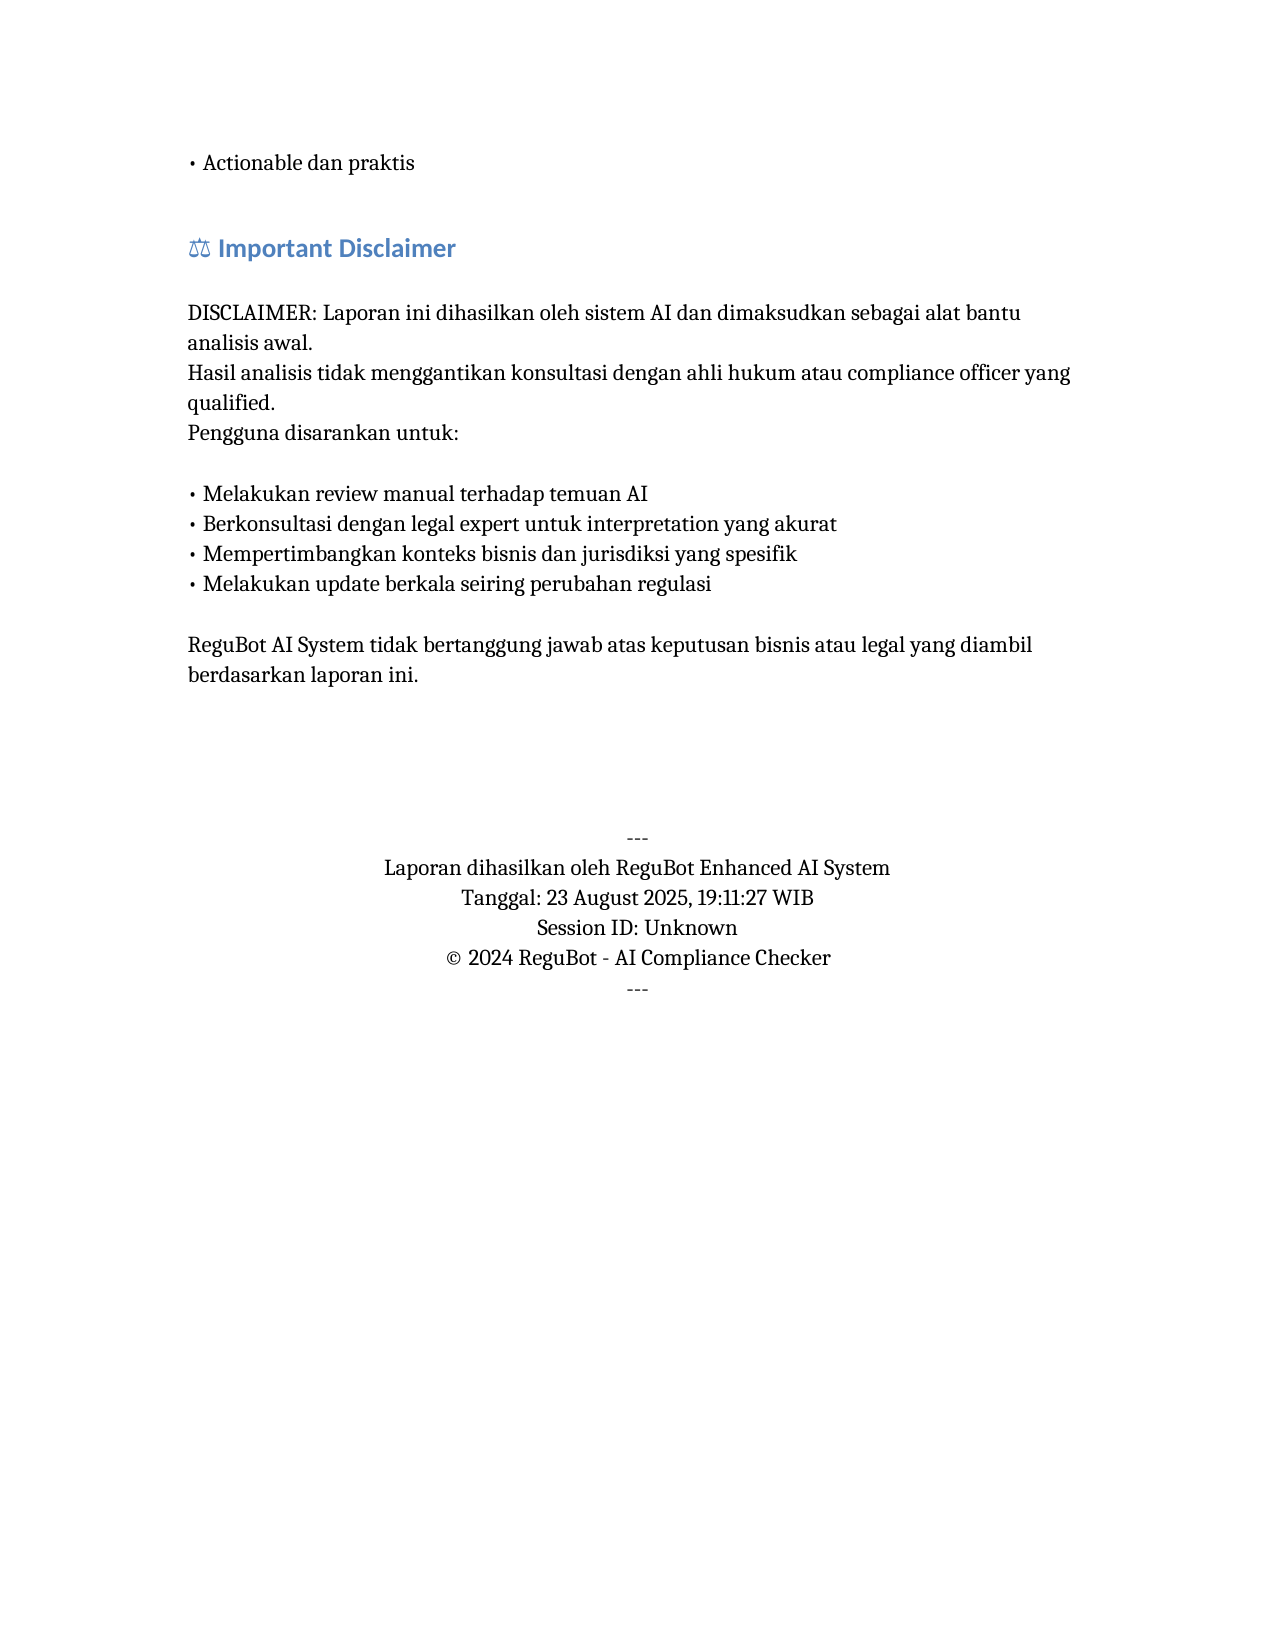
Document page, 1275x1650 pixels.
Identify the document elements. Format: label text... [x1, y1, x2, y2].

text DISCLAIMER: Laporan ini dihasilkan oleh sistem AI dan dimaksudkan sebagai alat bantu analisis awal. Hasil analisis tidak menggantikan konsultasi dengan ahli hukum atau compliance officer yang qualified. Pengguna disarankan untuk: • Melakukan review manual terhadap temuan AI • Berkonsultasi dengan legal expert untuk interpretation yang akurat • Mempertimbangkan konteks bisnis dan jurisdiksi yang spesifik • Melakukan update berkala seiring perubahan regulasi ReguBot AI System tidak bertanggung jawab atas keputusan bisnis atau legal yang diambil berdasarkan laporan ini. [187, 269, 1087, 718]
subtitle ⚖️ Important Disclaimer [187, 231, 1087, 264]
text --- Laporan dihasilkan oleh ReguBot Enhanced AI System Tanggal: 23 August 2025, 19:11:27 WIB Session ID: Unknown © 2024 ReguBot - AI Compliance Checker --- [187, 794, 1087, 1032]
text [187, 150, 1087, 207]
